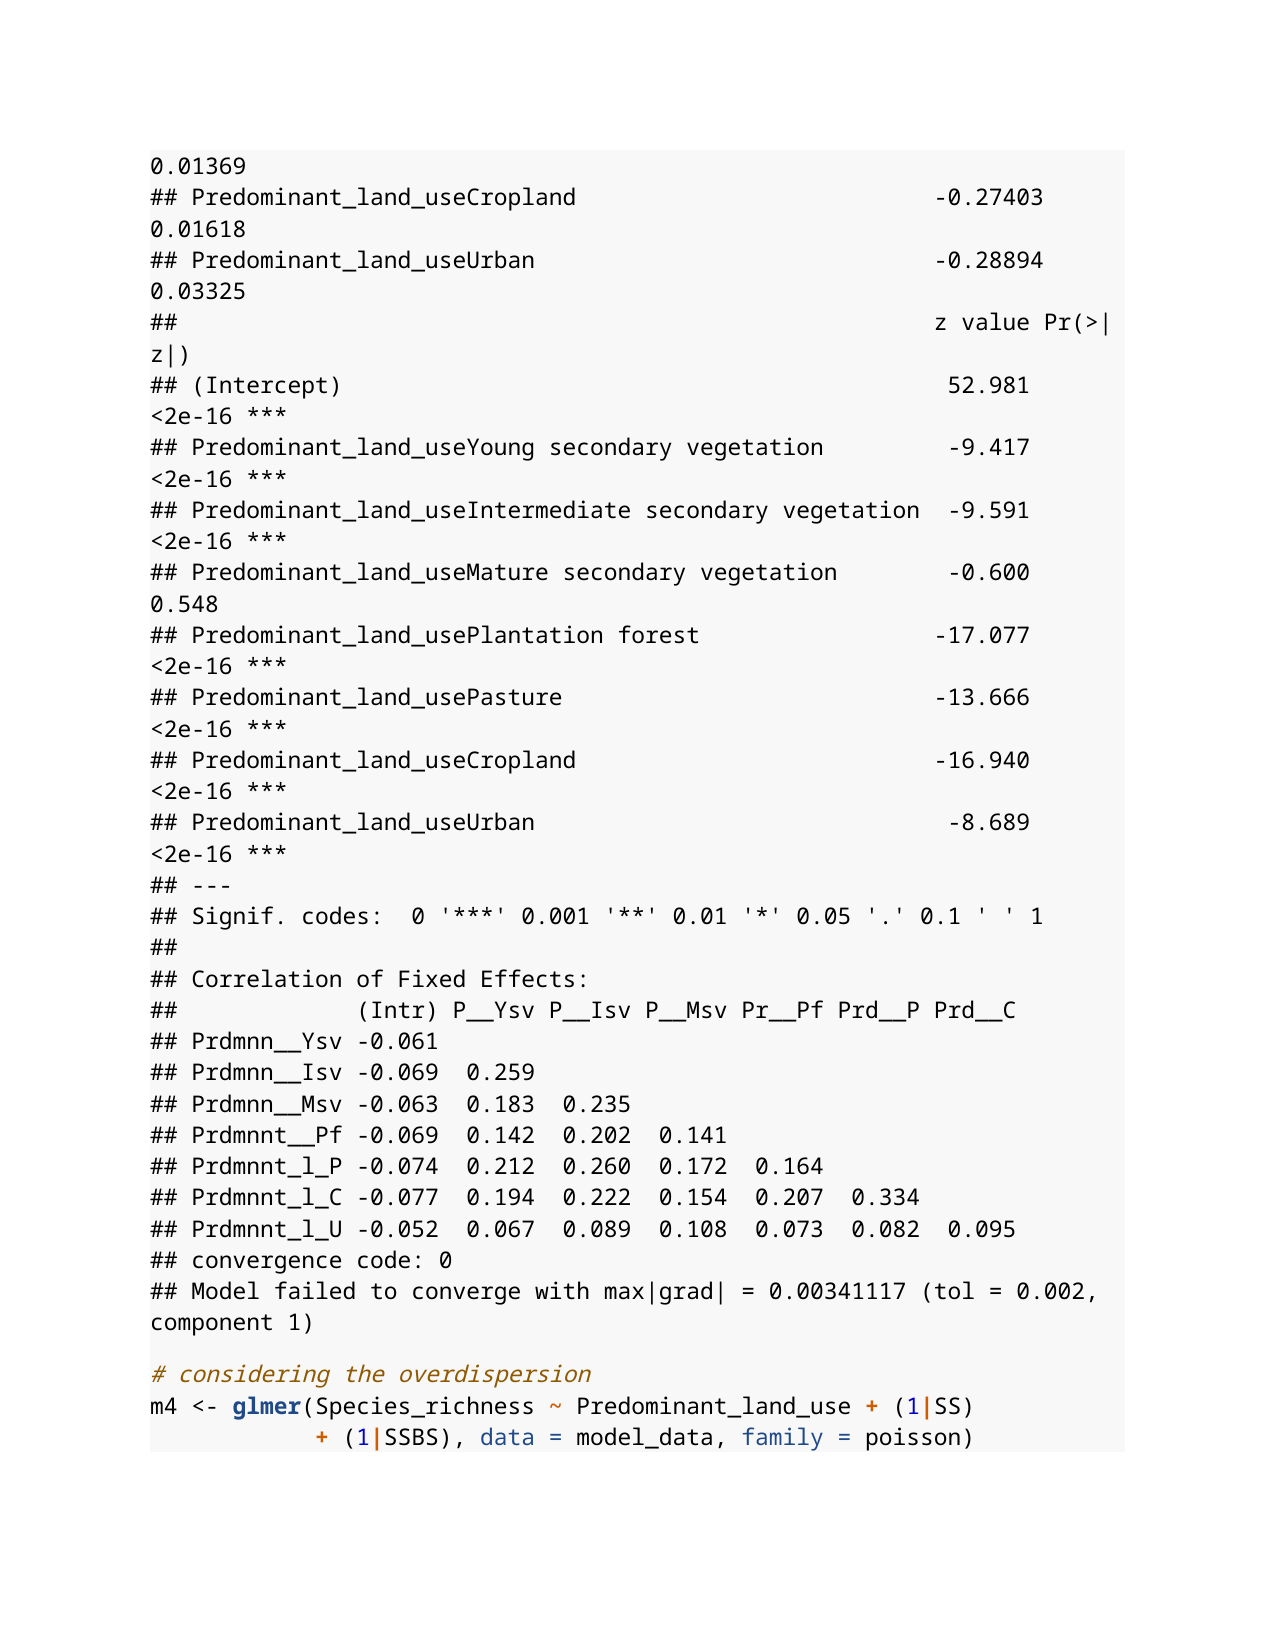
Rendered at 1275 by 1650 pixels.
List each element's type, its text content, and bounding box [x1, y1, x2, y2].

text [150, 150, 1125, 1337]
text # considering the overdispersion m4 <- glmer(Species_richness ~ Predominant_land_use + (1|SS) + (1|SSBS), data = model_data, family = poisson) [150, 1358, 1125, 1452]
